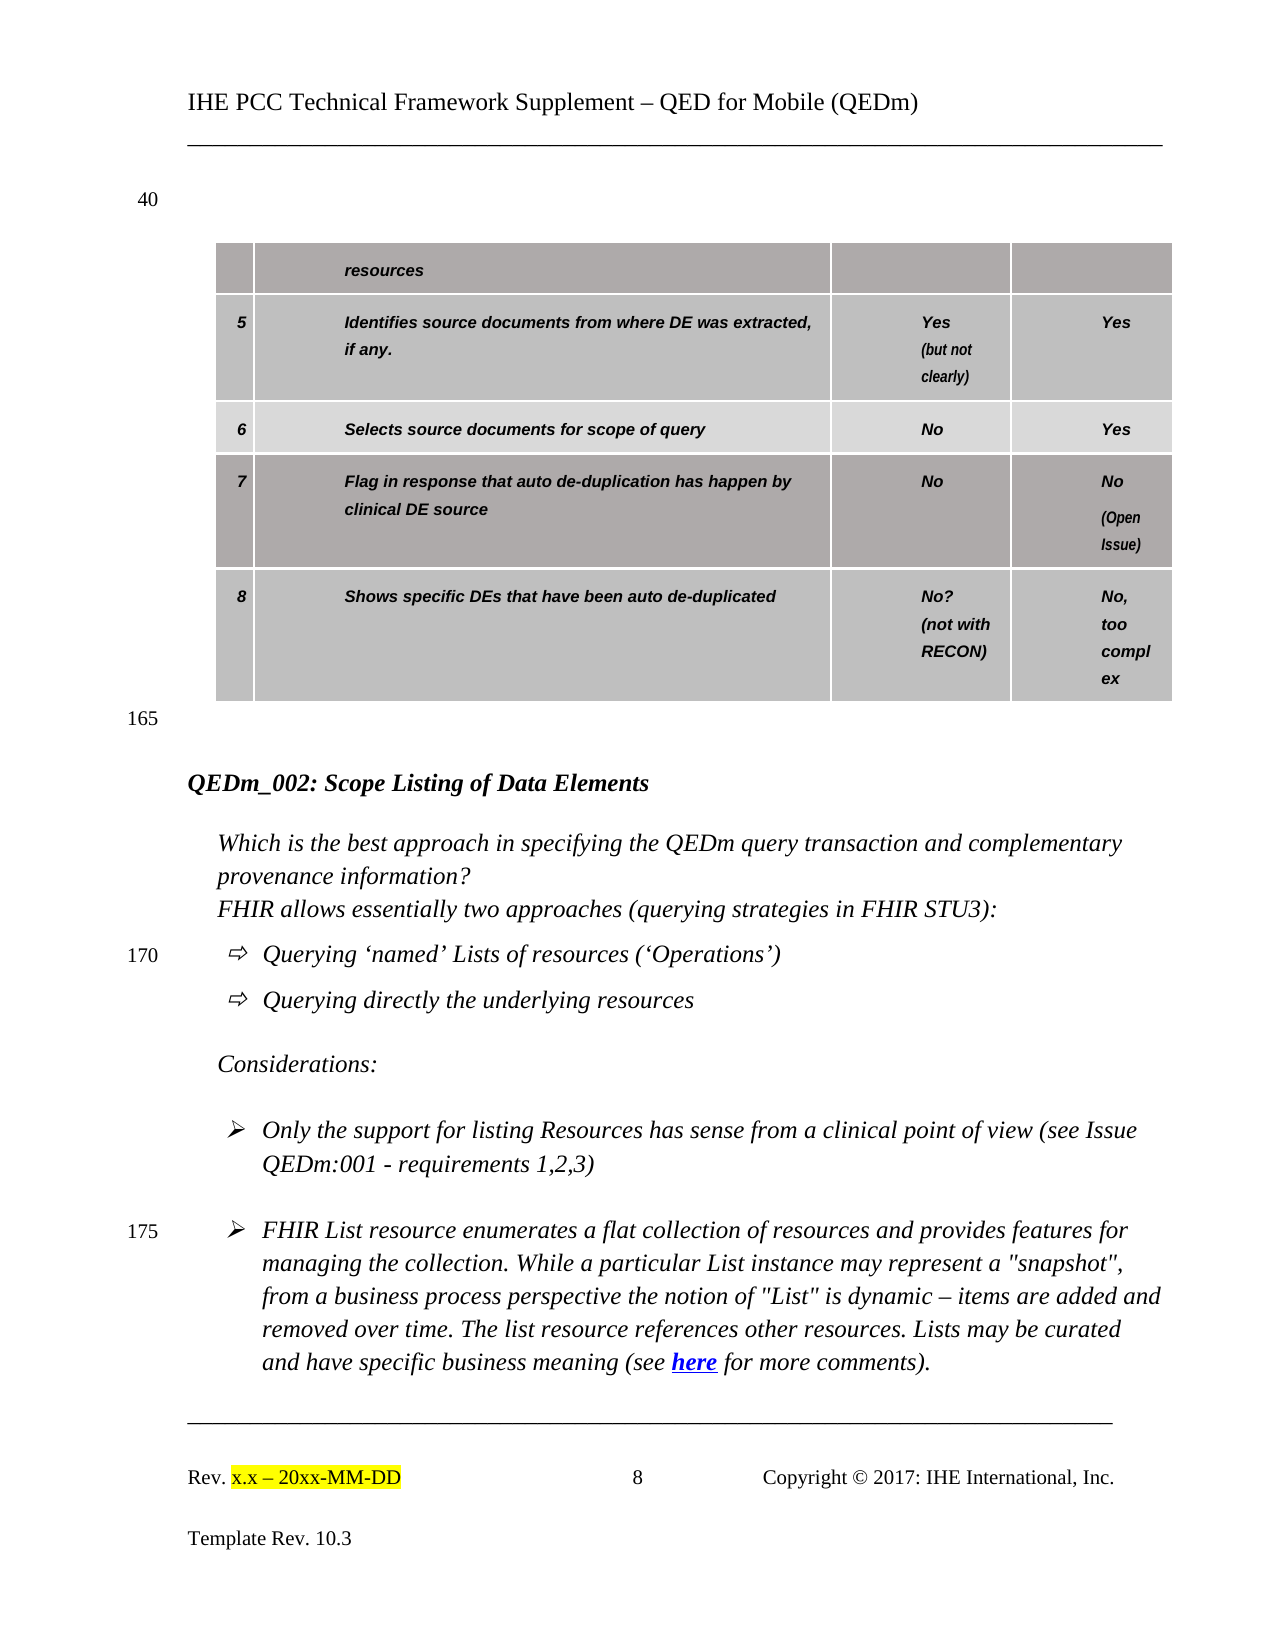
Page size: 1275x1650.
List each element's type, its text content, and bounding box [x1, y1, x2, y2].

table_cell No, too complex [1012, 570, 1172, 701]
table_cell Selects source documents for scope of query [255, 402, 830, 452]
table_cell No [832, 402, 1010, 452]
table_cell 8 [216, 570, 253, 701]
text Which is the best approach in specifying the QEDm query transaction and complementary provenance information? FHIR allows essentially two approaches (querying strategies in FHIR STU3): [217, 828, 1162, 923]
text QEDm_002: Scope Listing of Data Elements [187, 768, 1162, 797]
table_cell No [832, 455, 1010, 567]
table_cell Yes [1012, 402, 1172, 452]
table_cell 6 [216, 402, 253, 452]
list FHIR List resource enumerates a flat collection of resources and provides features for managing the collection. While a particular List instance may represent a "snapshot", from a business process perspective the notion of "List" is dynamic – items are added and removed over time. The list resource references other resources. Lists may be curated and have specific business meaning (see here for more comments). [225, 1215, 1162, 1376]
list Only the support for listing Resources has sense from a clinical point of view (see Issue QEDm:001 - requirements 1,2,3) [225, 1116, 1162, 1177]
table_cell 5 [216, 295, 253, 400]
table_cell No? (not with RECON) [832, 570, 1010, 701]
table_cell No [832, 243, 1010, 293]
table_cell Maybe [1012, 243, 1172, 293]
table_cell 7 [216, 455, 253, 567]
table_cell Flag in response that auto de-duplication has happen by clinical DE source [255, 455, 830, 567]
table_cell Yes (but not clearly) [832, 295, 1010, 400]
table_cell No (Open Issue) [1012, 455, 1172, 567]
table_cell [255, 243, 830, 293]
text Considerations: [217, 1049, 1162, 1078]
list Querying directly the underlying resources [225, 985, 1162, 1014]
table_cell Identifies source documents from where DE was extracted, if any. [255, 295, 830, 400]
table_cell 4 [216, 243, 253, 293]
table_cell Shows specific DEs that have been auto de-duplicated [255, 570, 830, 701]
table_cell Yes [1012, 295, 1172, 400]
list Querying ‘named’ Lists of resources (‘Operations’) [225, 939, 1162, 968]
